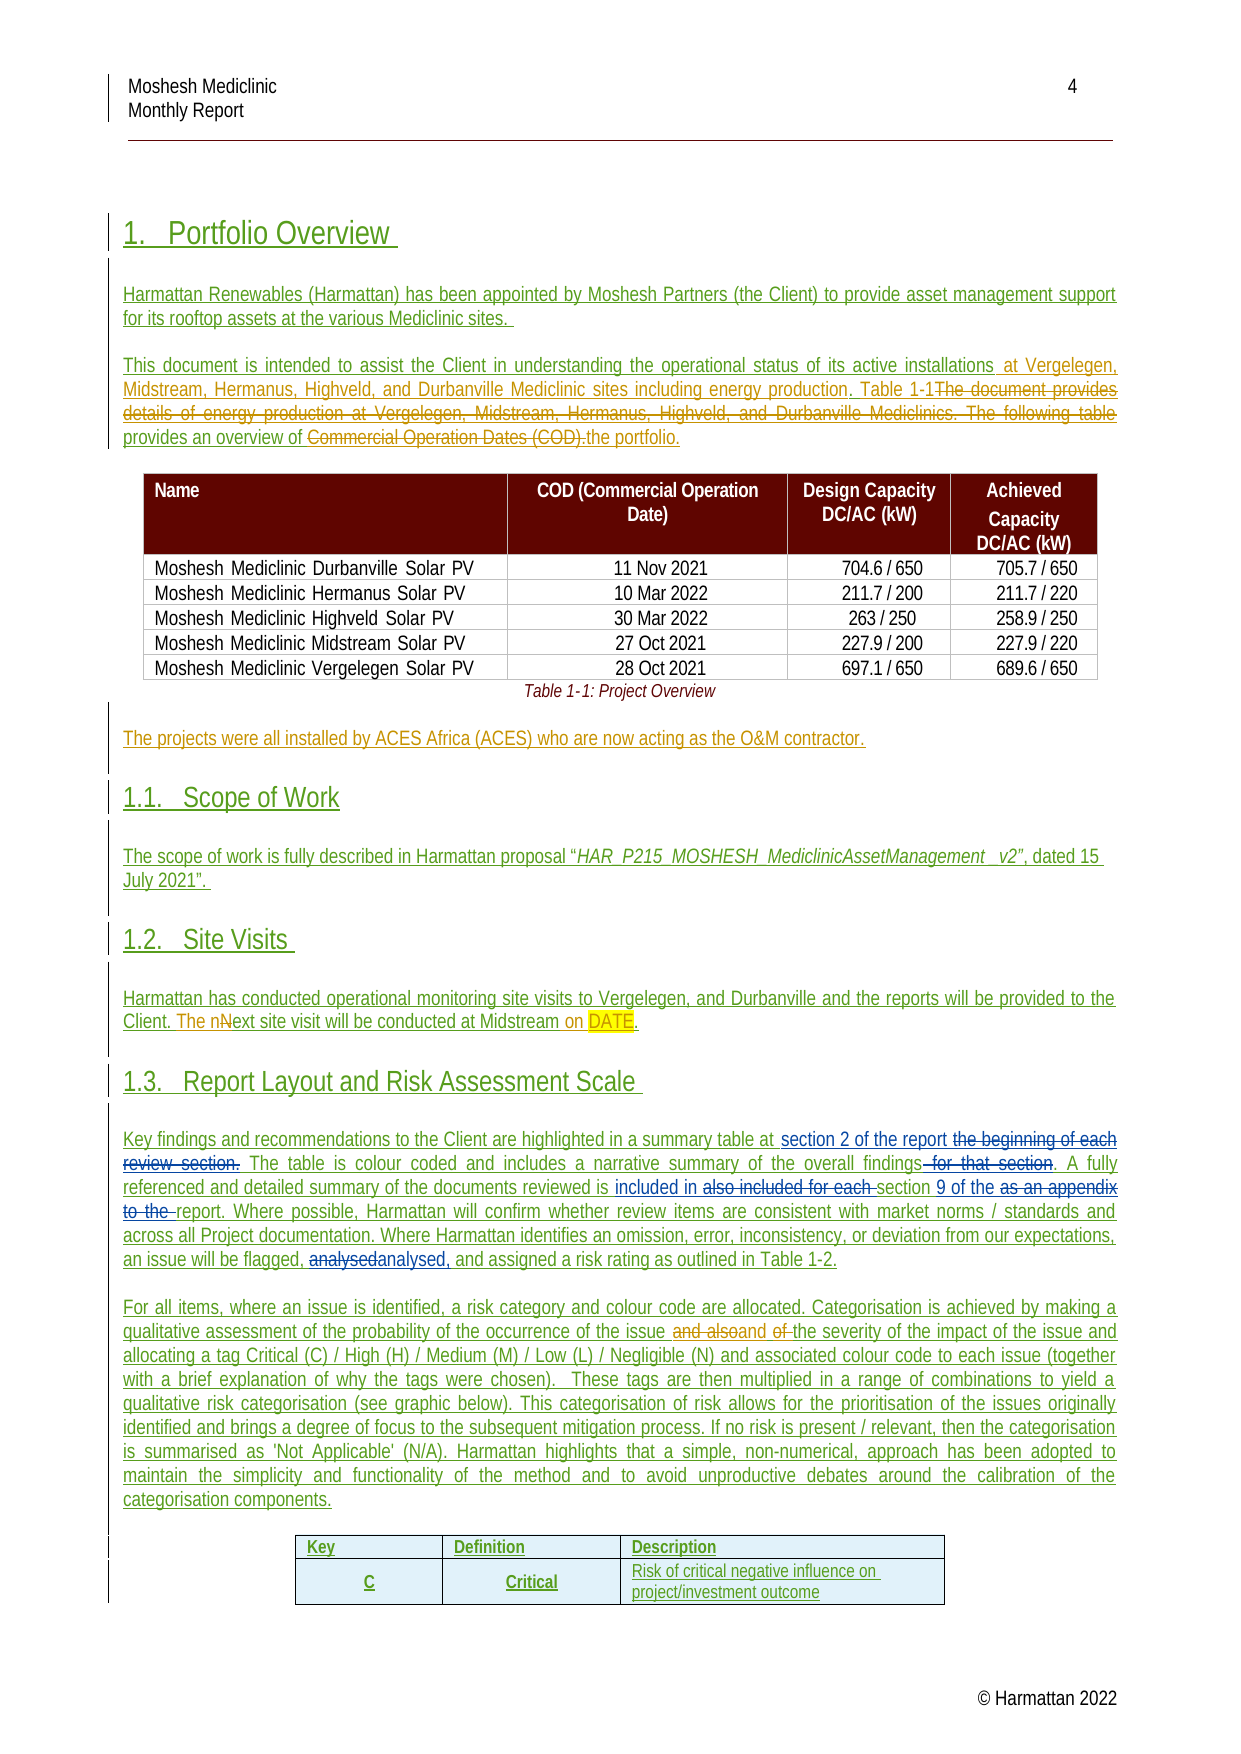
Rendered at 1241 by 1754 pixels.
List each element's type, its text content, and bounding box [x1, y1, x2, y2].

table_cell 10 Mar 2022 [508, 580, 787, 604]
table_cell 263 / 250 [788, 605, 950, 629]
table_header COD (Commercial Operation Date) [508, 474, 787, 554]
table_cell 704.6 / 650 [788, 555, 950, 579]
text 12 [123, 1221, 1117, 1271]
table_cell Moshesh Mediclinic Hermanus Solar PV [144, 580, 507, 604]
table_cell Moshesh Mediclinic Durbanville Solar PV [144, 555, 507, 579]
text 12 [123, 1197, 1117, 1220]
table_cell Moshesh Mediclinic Midstream Solar PV [144, 630, 507, 654]
table_header Design Capacity DC/AC (kW) [788, 474, 950, 554]
table_header Name [144, 474, 507, 554]
text 12 [123, 1127, 1117, 1172]
table_cell 211.7 / 200 [788, 580, 950, 604]
table_cell Moshesh Mediclinic Vergelegen Solar PV [144, 655, 507, 679]
table_cell Moshesh Mediclinic Highveld Solar PV [144, 605, 507, 629]
table_cell 227.9 / 220 [951, 630, 1097, 654]
table_cell 697.1 / 650 [788, 655, 950, 679]
text 12 [123, 1173, 1117, 1196]
table_cell 258.9 / 250 [951, 605, 1097, 629]
text Table 1-1 [123, 353, 1117, 398]
table_cell 689.6 / 650 [951, 655, 1097, 679]
table_cell 30 Mar 2022 [508, 605, 787, 629]
table_cell 227.9 / 200 [788, 630, 950, 654]
table_cell 28 Oct 2021 [508, 655, 787, 679]
table_cell 27 Oct 2021 [508, 630, 787, 654]
text Table 1-1 [123, 399, 1117, 414]
table_header Achieved Capacity DC/AC (kW) [951, 474, 1097, 554]
table_cell 11 Nov 2021 [508, 555, 787, 579]
text Table 1-1 [123, 423, 1117, 449]
table_cell 211.7 / 220 [951, 580, 1097, 604]
table_cell 705.7 / 650 [951, 555, 1097, 579]
